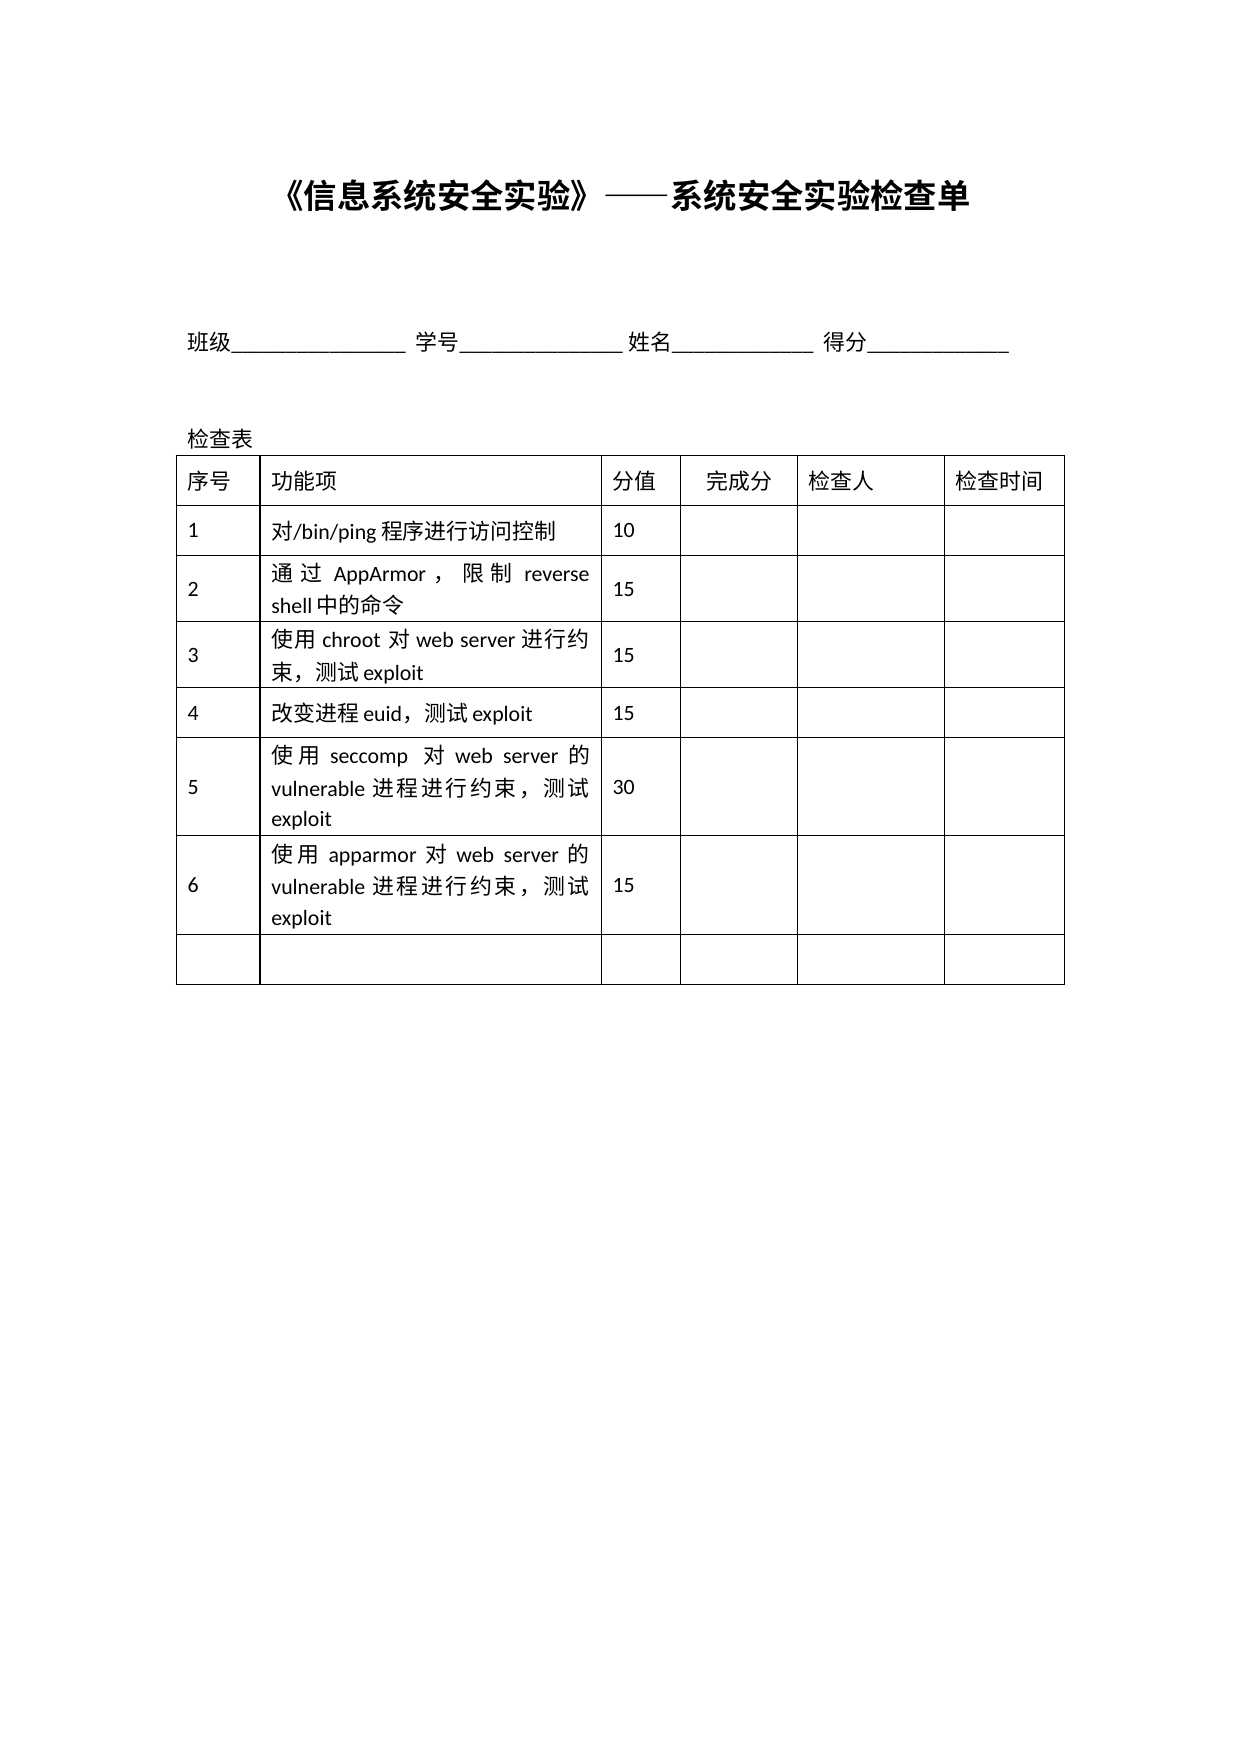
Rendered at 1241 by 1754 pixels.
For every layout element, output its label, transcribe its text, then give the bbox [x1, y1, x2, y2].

table_cell [945, 836, 1064, 934]
table_header 分值 [602, 456, 680, 504]
table_header 功能项 [261, 456, 601, 504]
table_cell [945, 622, 1064, 687]
table_cell [798, 836, 944, 934]
table_cell [945, 738, 1064, 835]
table_cell [945, 506, 1064, 554]
table_cell [602, 935, 680, 984]
table_header 序号 [177, 456, 259, 504]
table_cell 5 [177, 738, 259, 835]
table_cell [681, 506, 797, 554]
table_cell [681, 738, 797, 835]
table_cell [798, 688, 944, 737]
table_cell 3 [177, 622, 259, 687]
table_cell [681, 688, 797, 737]
table_cell [798, 738, 944, 835]
table_cell [261, 935, 601, 984]
table_cell [945, 688, 1064, 737]
table_cell [681, 622, 797, 687]
table_cell 使用seccomp 对web server的vulnerable进程进行约束，测试exploit [261, 738, 601, 835]
table_cell [945, 935, 1064, 984]
table_cell 4 [177, 688, 259, 737]
table_cell [798, 556, 944, 621]
table_cell 改变进程euid，测试exploit [261, 688, 601, 737]
table_cell 1 [177, 506, 259, 554]
table_cell 10 [602, 506, 680, 554]
table_cell 2 [177, 556, 259, 621]
table_cell 通过AppArmor，限制reverse shell中的命令 [261, 556, 601, 621]
table_cell [681, 935, 797, 984]
table_cell 15 [602, 622, 680, 687]
text 班级________________ 学号_______________ 姓名_____________ 得分_____________ [187, 324, 1053, 357]
table_cell 15 [602, 688, 680, 737]
table_cell [177, 935, 259, 984]
table_cell 30 [602, 738, 680, 835]
table_cell 使用apparmor对web server的vulnerable进程进行约束，测试exploit [261, 836, 601, 934]
table_cell [681, 556, 797, 621]
table_header 检查人 [798, 456, 944, 504]
table_cell 15 [602, 836, 680, 934]
table_cell [798, 935, 944, 984]
table_header 检查时间 [945, 456, 1064, 504]
table_cell 使用chroot 对web server进行约束，测试exploit [261, 622, 601, 687]
text 检查表 [187, 422, 1053, 454]
table_cell 15 [602, 556, 680, 621]
table_cell [681, 836, 797, 934]
table_cell 6 [177, 836, 259, 934]
table_cell [798, 622, 944, 687]
text 《信息系统安全实验》——系统安全实验检查单 [187, 162, 1053, 227]
table_cell [798, 506, 944, 554]
table_cell 对/bin/ping程序进行访问控制 [261, 506, 601, 554]
table_header 完成分 [681, 456, 797, 504]
table_cell [945, 556, 1064, 621]
